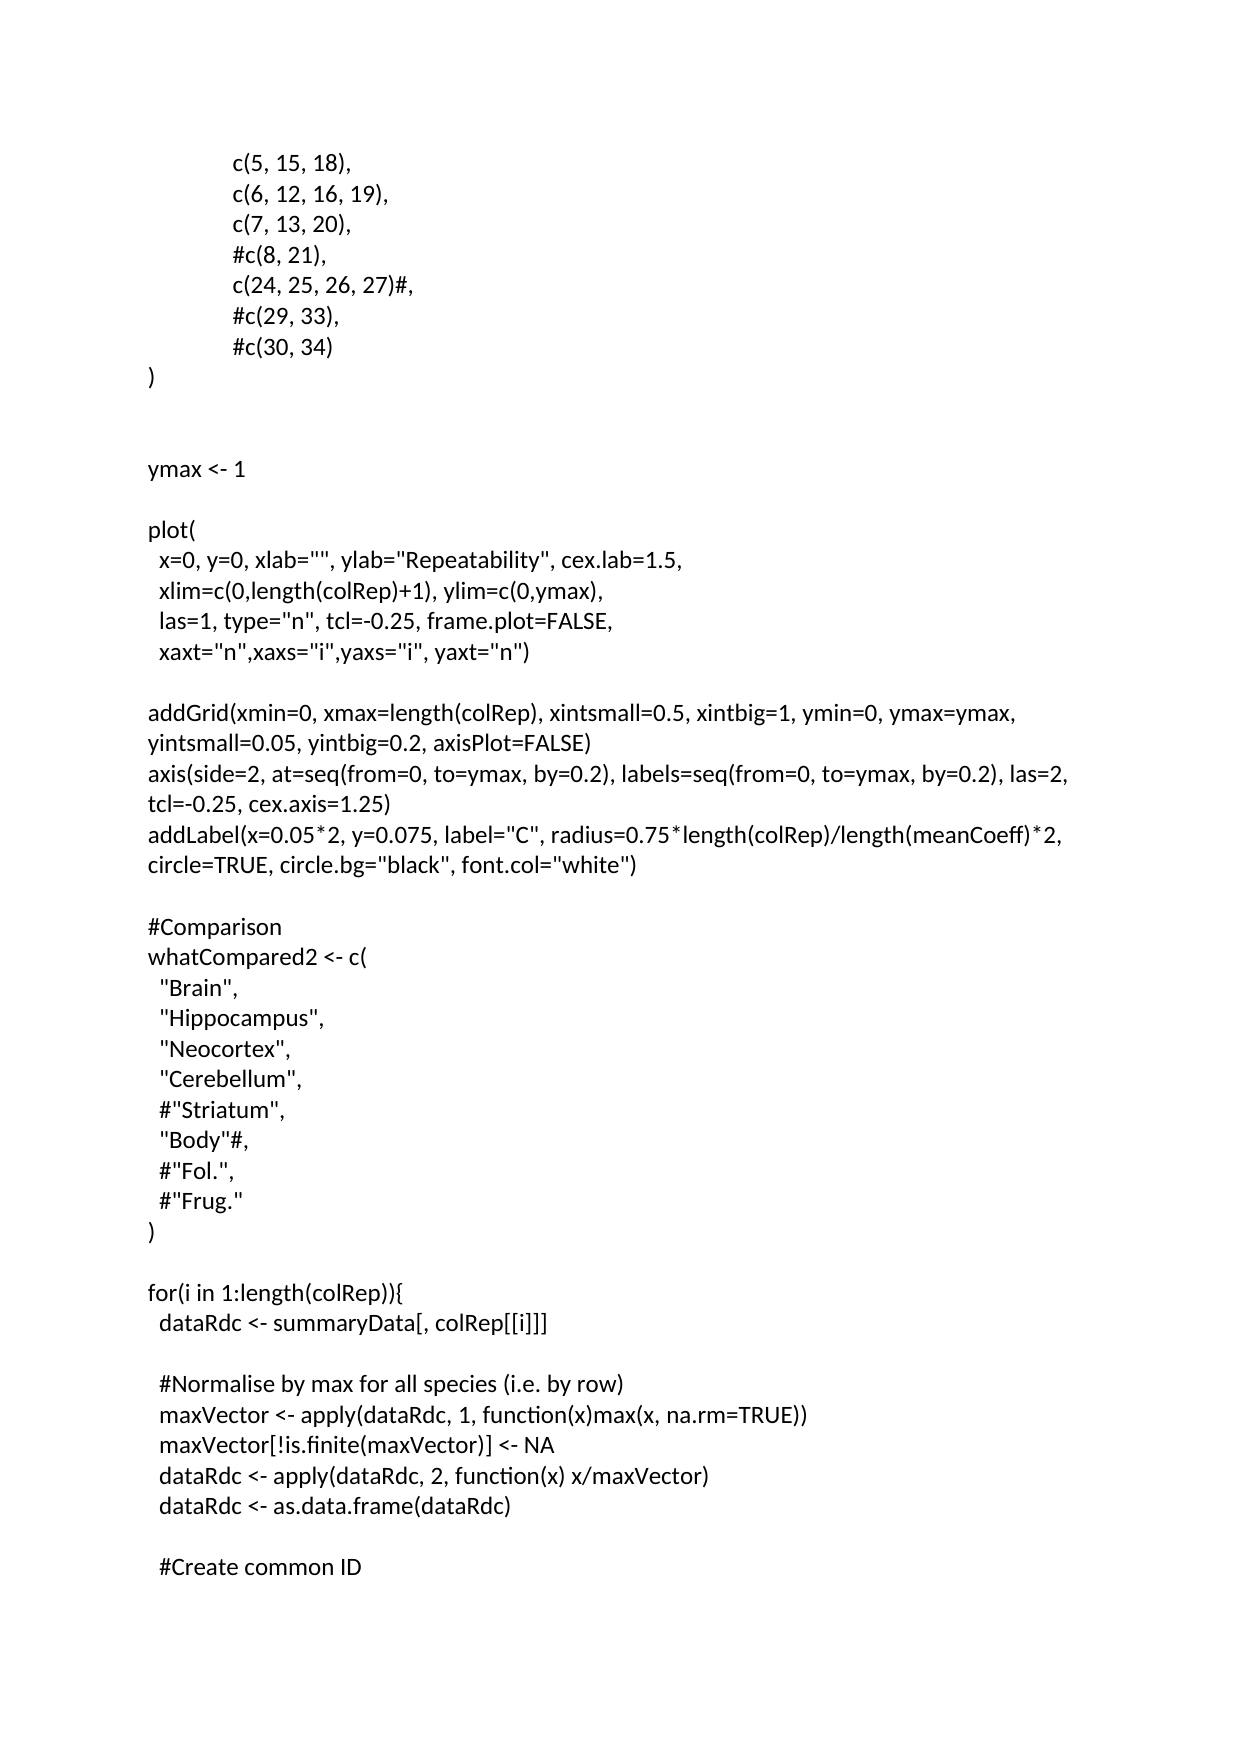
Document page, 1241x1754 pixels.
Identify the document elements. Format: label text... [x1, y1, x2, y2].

text maxVector <- apply(dataRdc, 1, function(x)max(x, na.rm=TRUE)) [148, 1399, 1093, 1429]
text maxVector[!is.finite(maxVector)] <- NA [148, 1429, 1093, 1460]
text c(24, 25, 26, 27)#, [148, 270, 1093, 300]
text ymax <- 1 [148, 453, 1093, 483]
text c(6, 12, 16, 19), [148, 178, 1093, 209]
text ) [148, 361, 1093, 392]
text #"Frug." [148, 1185, 1093, 1216]
text #c(29, 33), [148, 300, 1093, 331]
text addLabel(x=0.05*2, y=0.075, label="C", radius=0.75*length(colRep)/length(meanCoeff)*2, circle=TRUE, circle.bg="black", font.col="white") [148, 819, 1093, 880]
text plot( [148, 514, 1093, 544]
text #"Fol.", [148, 1155, 1093, 1185]
text dataRdc <- as.data.frame(dataRdc) [148, 1491, 1093, 1521]
text "Neocortex", [148, 1033, 1093, 1063]
text x=0, y=0, xlab="", ylab="Repeatability", cex.lab=1.5, [148, 544, 1093, 575]
text #Create common ID [148, 1552, 1093, 1582]
text "Cerebellum", [148, 1063, 1093, 1094]
text dataRdc <- summaryData[, colRep[[i]]] [148, 1307, 1093, 1338]
text #Normalise by max for all species (i.e. by row) [148, 1368, 1093, 1399]
text "Body"#, [148, 1124, 1093, 1155]
text "Brain", [148, 972, 1093, 1002]
text #c(30, 34) [148, 331, 1093, 361]
text #Comparison [148, 911, 1093, 941]
text ) [148, 1216, 1093, 1246]
text xlim=c(0,length(colRep)+1), ylim=c(0,ymax), [148, 575, 1093, 605]
text xaxt="n",xaxs="i",yaxs="i", yaxt="n") [148, 636, 1093, 666]
text c(7, 13, 20), [148, 209, 1093, 239]
text "Hippocampus", [148, 1002, 1093, 1033]
text #c(8, 21), [148, 239, 1093, 270]
text #"Striatum", [148, 1094, 1093, 1124]
text addGrid(xmin=0, xmax=length(colRep), xintsmall=0.5, xintbig=1, ymin=0, ymax=ymax, yintsmall=0.05, yintbig=0.2, axisPlot=FALSE) [148, 697, 1093, 758]
text dataRdc <- apply(dataRdc, 2, function(x) x/maxVector) [148, 1460, 1093, 1491]
text c(5, 15, 18), [148, 148, 1093, 178]
text axis(side=2, at=seq(from=0, to=ymax, by=0.2), labels=seq(from=0, to=ymax, by=0.2), las=2, tcl=-0.25, cex.axis=1.25) [148, 758, 1093, 819]
text whatCompared2 <- c( [148, 941, 1093, 972]
text for(i in 1:length(colRep)){ [148, 1277, 1093, 1307]
text las=1, type="n", tcl=-0.25, frame.plot=FALSE, [148, 605, 1093, 636]
